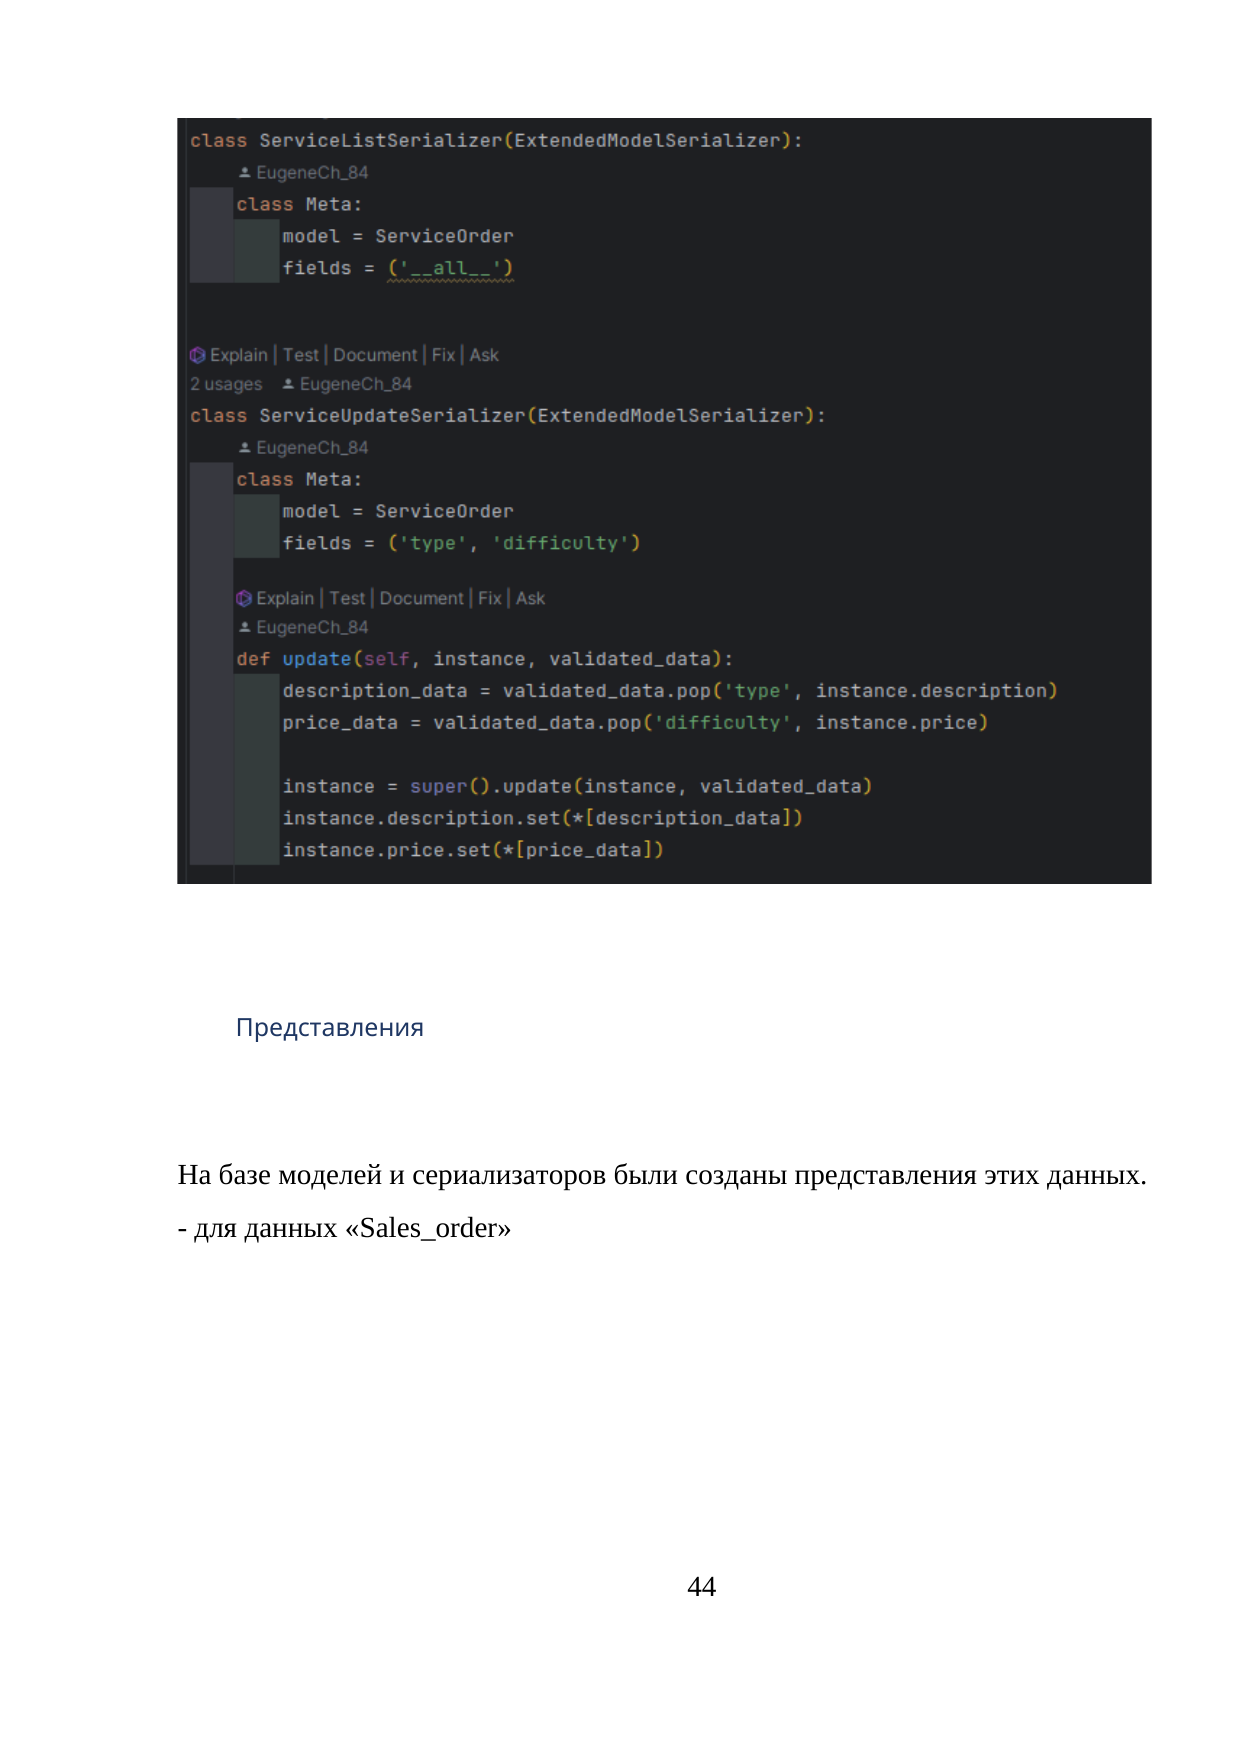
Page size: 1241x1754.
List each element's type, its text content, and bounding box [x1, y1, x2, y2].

text На базе моделей и сериализаторов были созданы представления этих данных. [177, 1157, 1168, 1190]
text - для данных «Sales_order» [177, 1210, 1168, 1243]
subtitle Представления [177, 1009, 1168, 1044]
picture [177, 118, 1152, 884]
